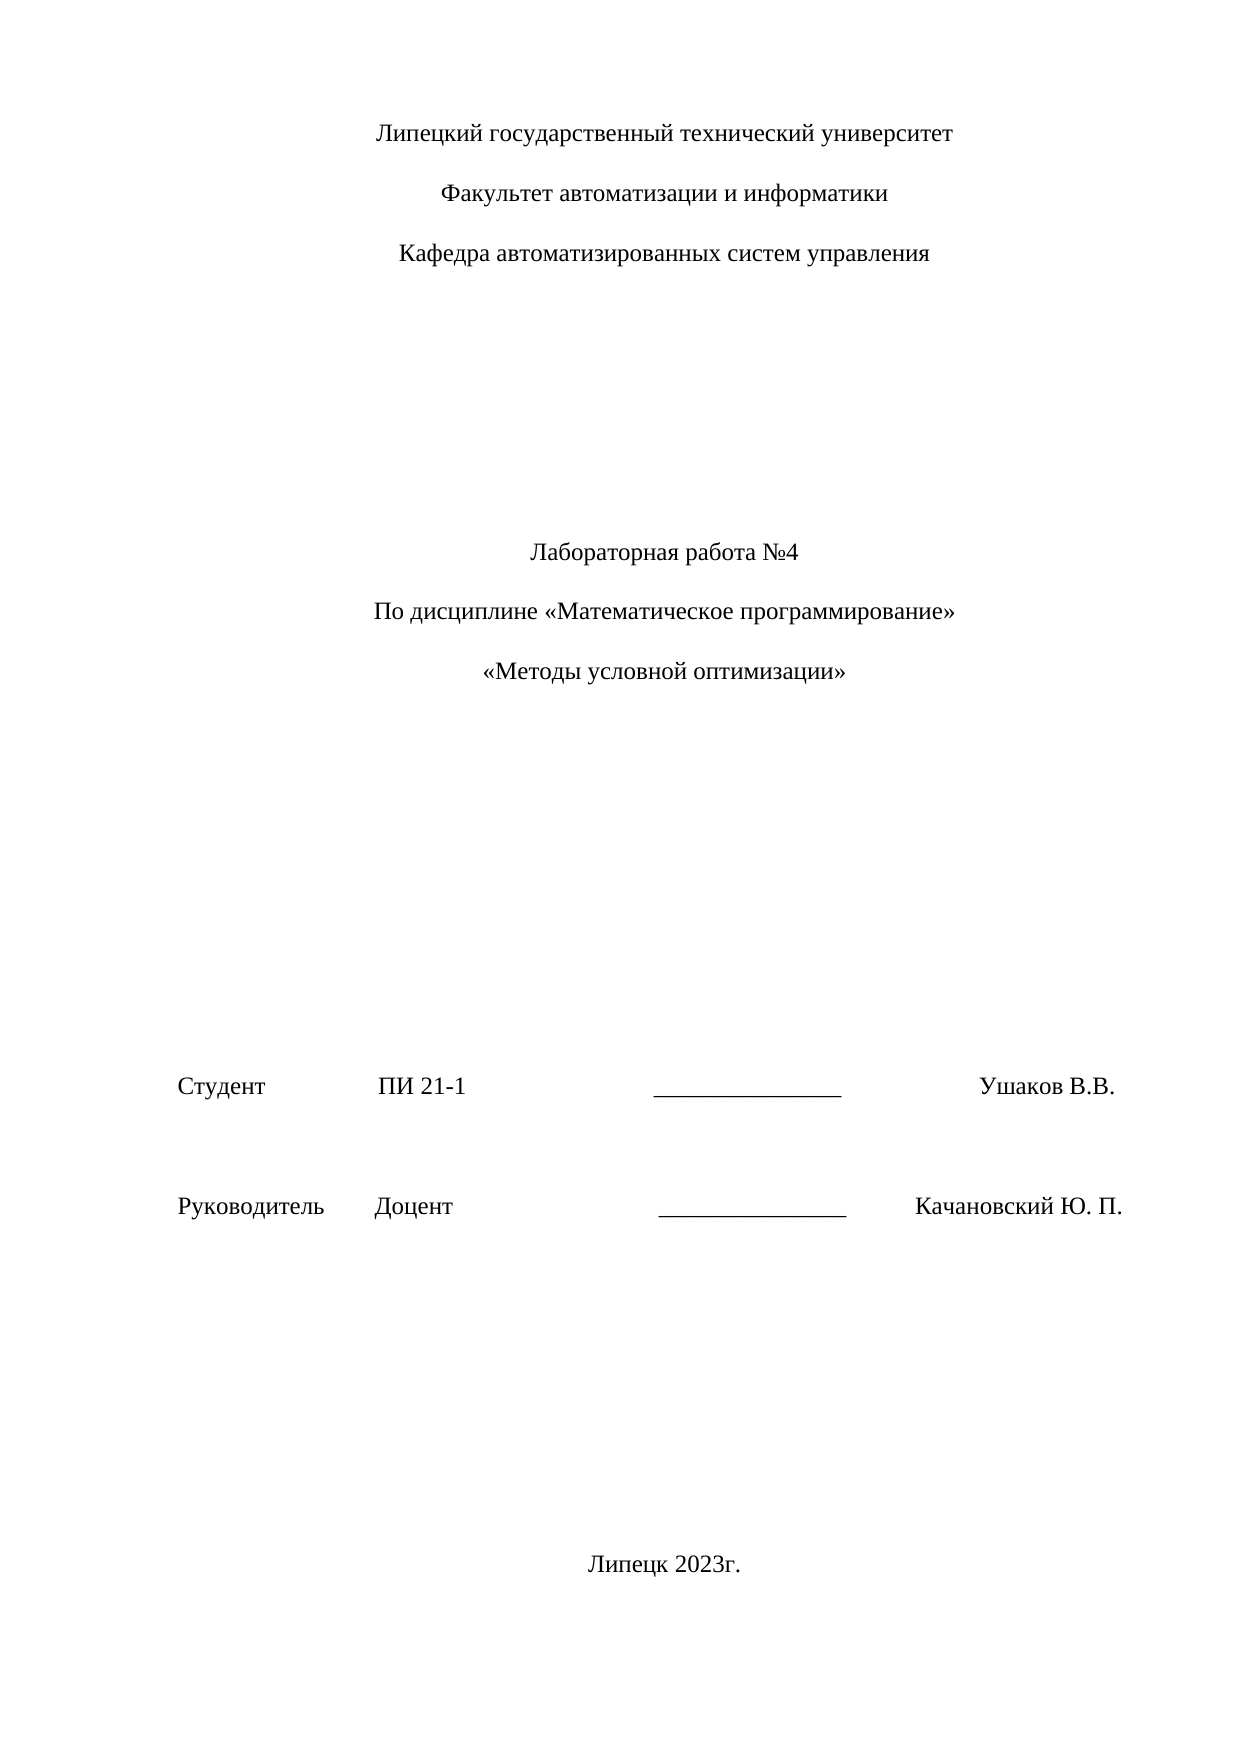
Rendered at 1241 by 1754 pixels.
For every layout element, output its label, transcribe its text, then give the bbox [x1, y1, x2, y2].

text Студент ПИ 21-1 _______________ Ушаков В.В. [177, 1071, 1152, 1100]
text «Методы условной оптимизации» [177, 656, 1152, 685]
text По дисциплине «Математическое программирование» [177, 596, 1152, 625]
text Руководитель Доцент _______________ Качановский Ю. П. [177, 1191, 1152, 1219]
text Лабораторная работа №4 [177, 537, 1152, 565]
text Липецкий государственный технический университет [177, 118, 1152, 147]
text Кафедра автоматизированных систем управления [177, 238, 1152, 266]
text Липецк 2023г. [177, 1549, 1152, 1578]
text Факультет автоматизации и информатики [177, 178, 1152, 207]
